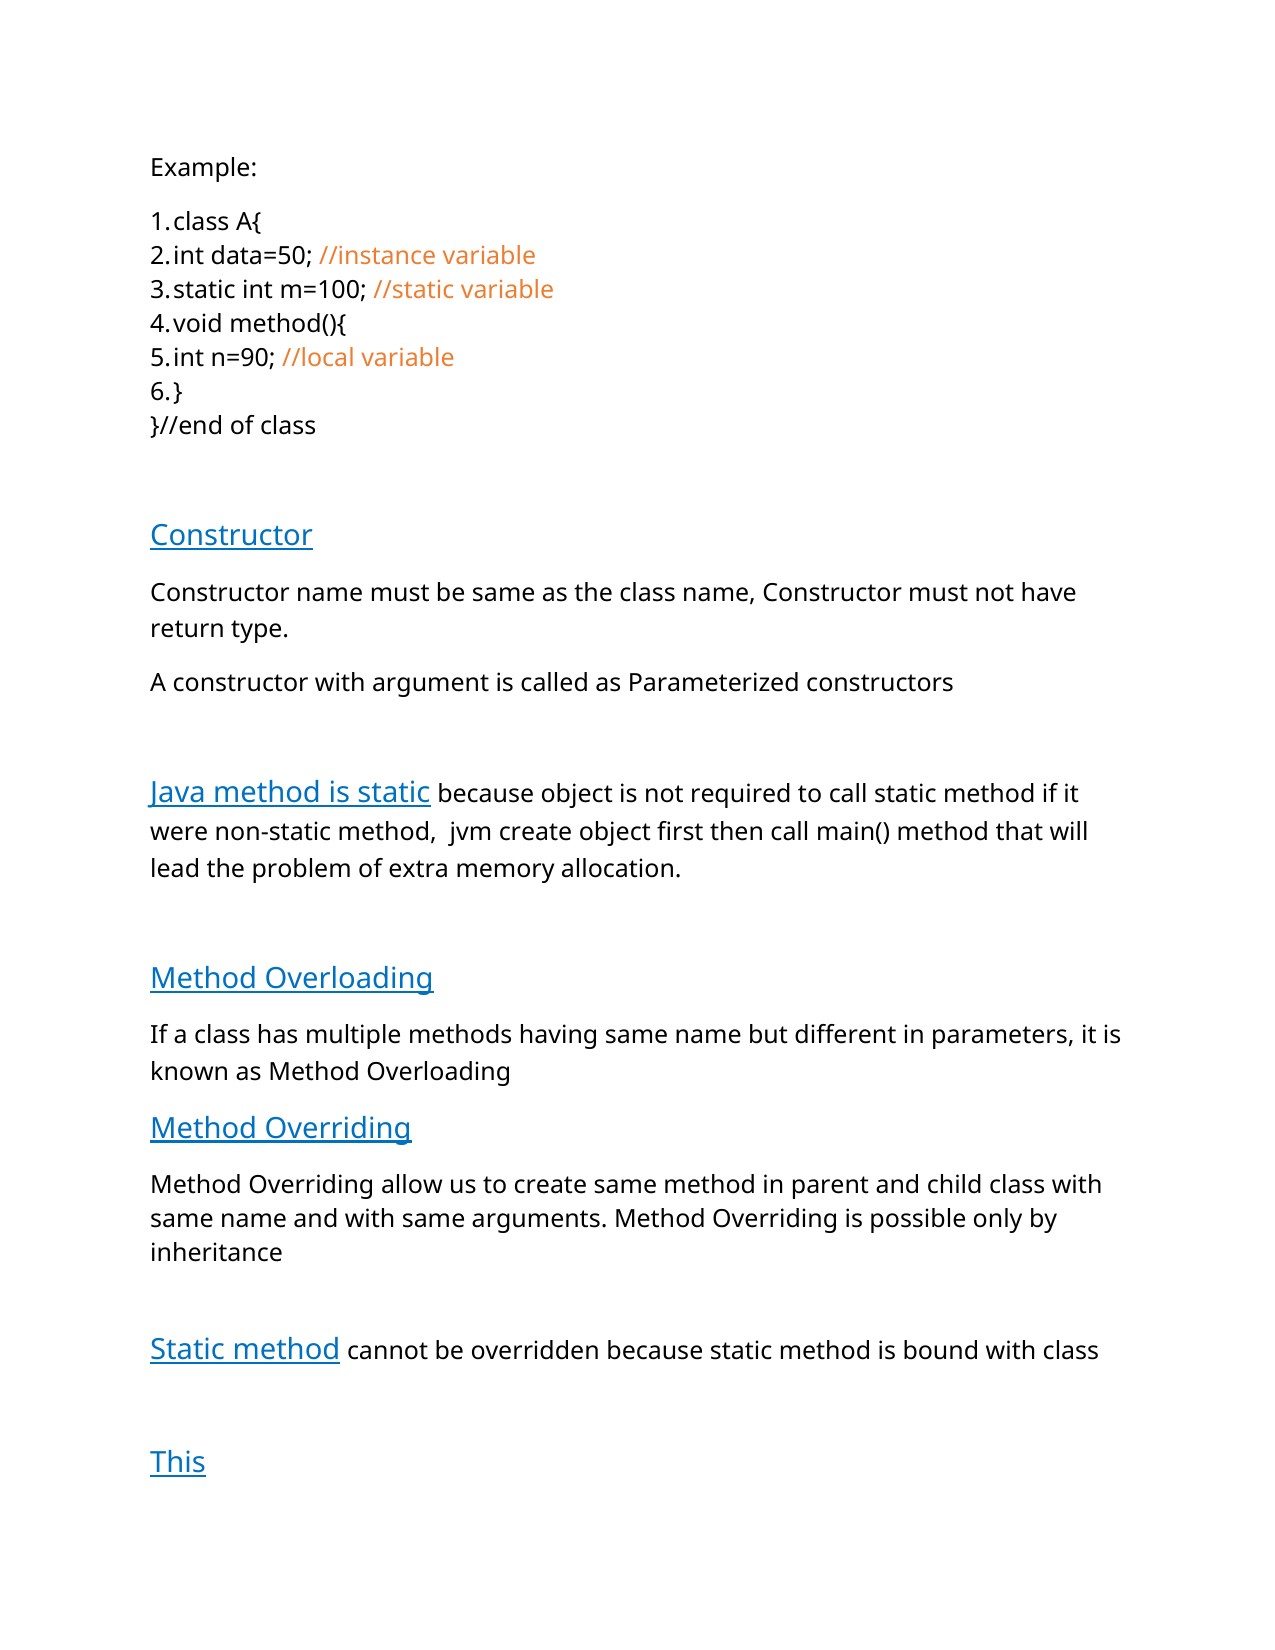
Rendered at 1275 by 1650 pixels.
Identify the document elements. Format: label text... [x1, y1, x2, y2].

list int n=90; //local variable [150, 340, 1125, 374]
text Method Overriding [150, 1107, 1125, 1147]
text Java method is static because object is not required to call static method if it were non-static method, jvm create object first then call main() method that will lead the problem of extra memory allocation. [150, 771, 1125, 884]
text Constructor name must be same as the class name, Constructor must not have return type. [150, 574, 1125, 645]
text Example: [150, 150, 1125, 184]
text Static method cannot be overridden because static method is bound with class [150, 1328, 1125, 1368]
text This [150, 1441, 1125, 1481]
text Method Overriding allow us to create same method in parent and child class with same name and with same arguments. Method Overriding is possible only by inheritance [150, 1166, 1125, 1269]
text }//end of class [150, 408, 1125, 442]
text A constructor with argument is called as Parameterized constructors [150, 664, 1125, 698]
text Method Overloading [150, 957, 1125, 997]
list void method(){ [150, 306, 1125, 340]
list static int m=100; //static variable [150, 272, 1125, 306]
list class A{ [150, 203, 1125, 237]
list } [150, 374, 1125, 408]
text Constructor [150, 515, 1125, 554]
text If a class has multiple methods having same name but different in parameters, it is known as Method Overloading [150, 1017, 1125, 1088]
list int data=50; //instance variable [150, 237, 1125, 272]
